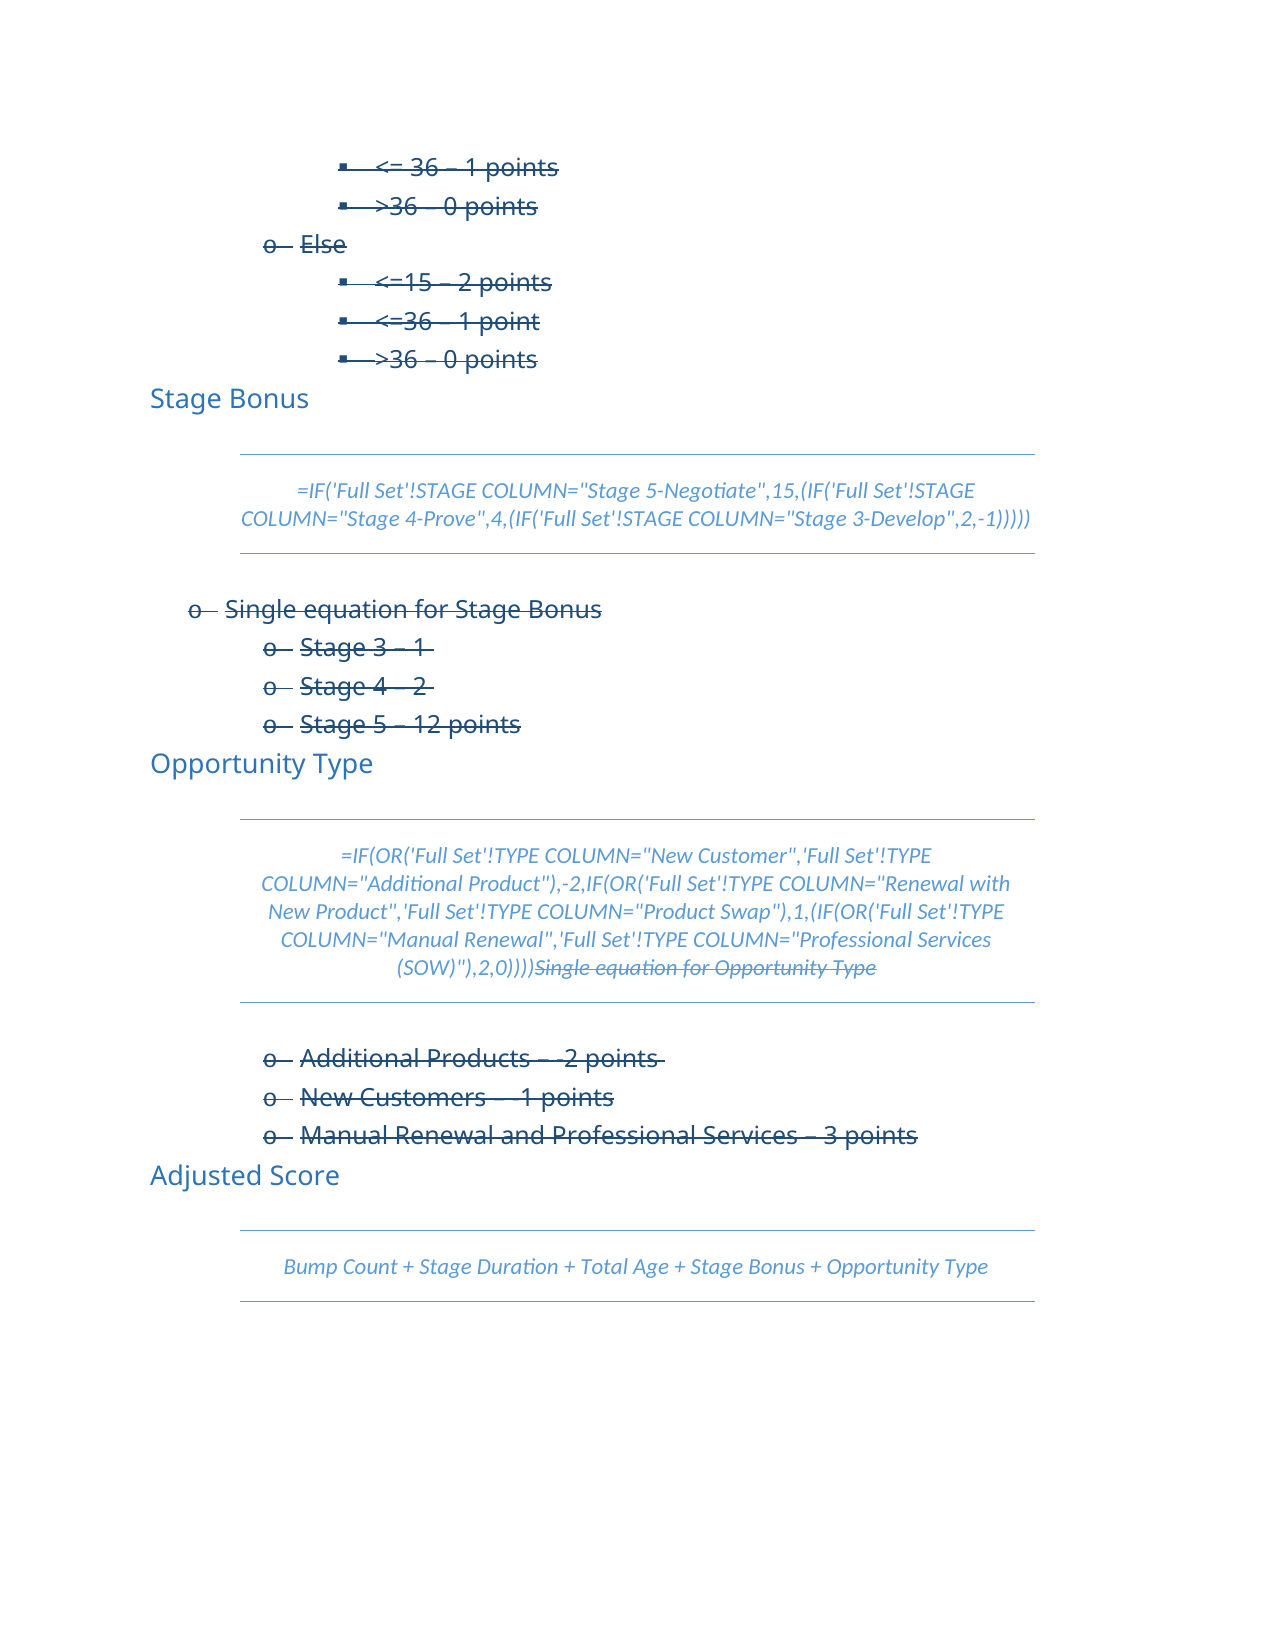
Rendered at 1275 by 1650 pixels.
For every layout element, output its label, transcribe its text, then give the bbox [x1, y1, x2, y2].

subtitle Opportunity Type [150, 745, 1125, 782]
subtitle Single equation for Stage Bonus [187, 591, 1125, 626]
subtitle >36 – 0 points [337, 341, 1125, 375]
subtitle Else [262, 226, 1125, 261]
subtitle New Customers – -1 points [262, 1079, 1125, 1113]
subtitle <= 36 – 1 points [337, 150, 1125, 184]
subtitle >36 – 0 points [337, 188, 1125, 222]
subtitle Stage Bonus [150, 379, 1125, 416]
subtitle Stage 4 – 2 [262, 668, 1125, 702]
text =IF(OR('Full Set'!TYPE COLUMN="New Customer",'Full Set'!TYPE COLUMN="Additional Product"),-2,IF(OR('Full Set'!TYPE COLUMN="Renewal with New Product",'Full Set'!TYPE COLUMN="Product Swap"),1,(IF(OR('Full Set'!TYPE COLUMN="Manual Renewal",'Full Set'!TYPE COLUMN="Professional Services (SOW)"),2,0))))Single equation for Opportunity Type [240, 820, 1035, 1002]
subtitle Additional Products – -2 points [262, 1041, 1125, 1075]
subtitle <=15 – 2 points [337, 265, 1125, 299]
subtitle Adjusted Score [150, 1156, 1125, 1193]
subtitle Stage 3 – 1 [262, 630, 1125, 664]
text =IF('Full Set'!STAGE COLUMN="Stage 5-Negotiate",15,(IF('Full Set'!STAGE COLUMN="Stage 4-Prove",4,(IF('Full Set'!STAGE COLUMN="Stage 3-Develop",2,-1))))) [240, 455, 1035, 553]
subtitle Stage 5 – 12 points [262, 707, 1125, 741]
text Bump Count + Stage Duration + Total Age + Stage Bonus + Opportunity Type [240, 1231, 1035, 1301]
subtitle <=36 – 1 point [337, 303, 1125, 337]
subtitle Manual Renewal and Professional Services – 3 points [262, 1118, 1125, 1152]
